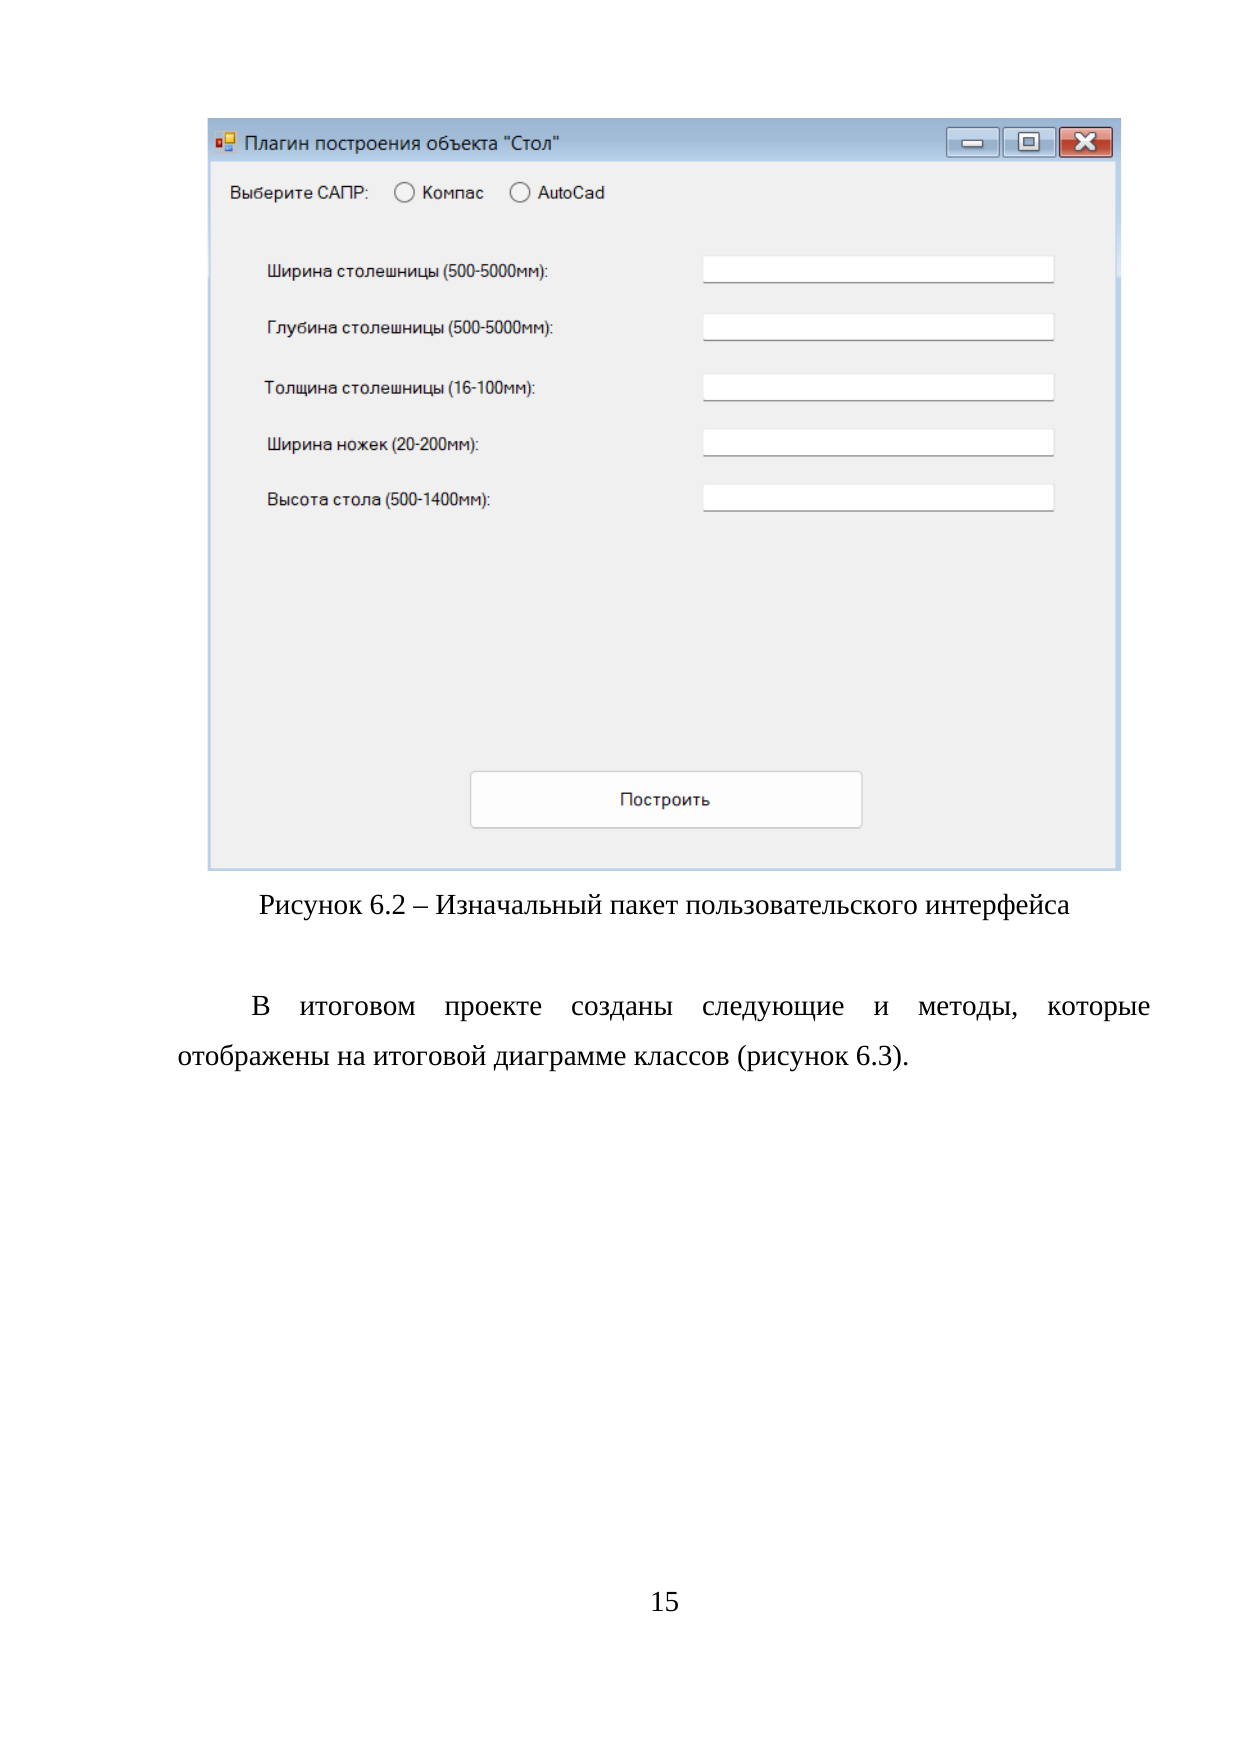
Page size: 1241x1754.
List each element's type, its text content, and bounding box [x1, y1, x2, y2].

picture [207, 118, 1122, 871]
text Рисунок 6.2 – Изначальный пакет пользовательского интерфейса [177, 887, 1152, 921]
text В итоговом проекте созданы следующие и методы, которые отображены на итоговой диаграмме классов (рисунок 6.3). [177, 988, 1152, 1071]
